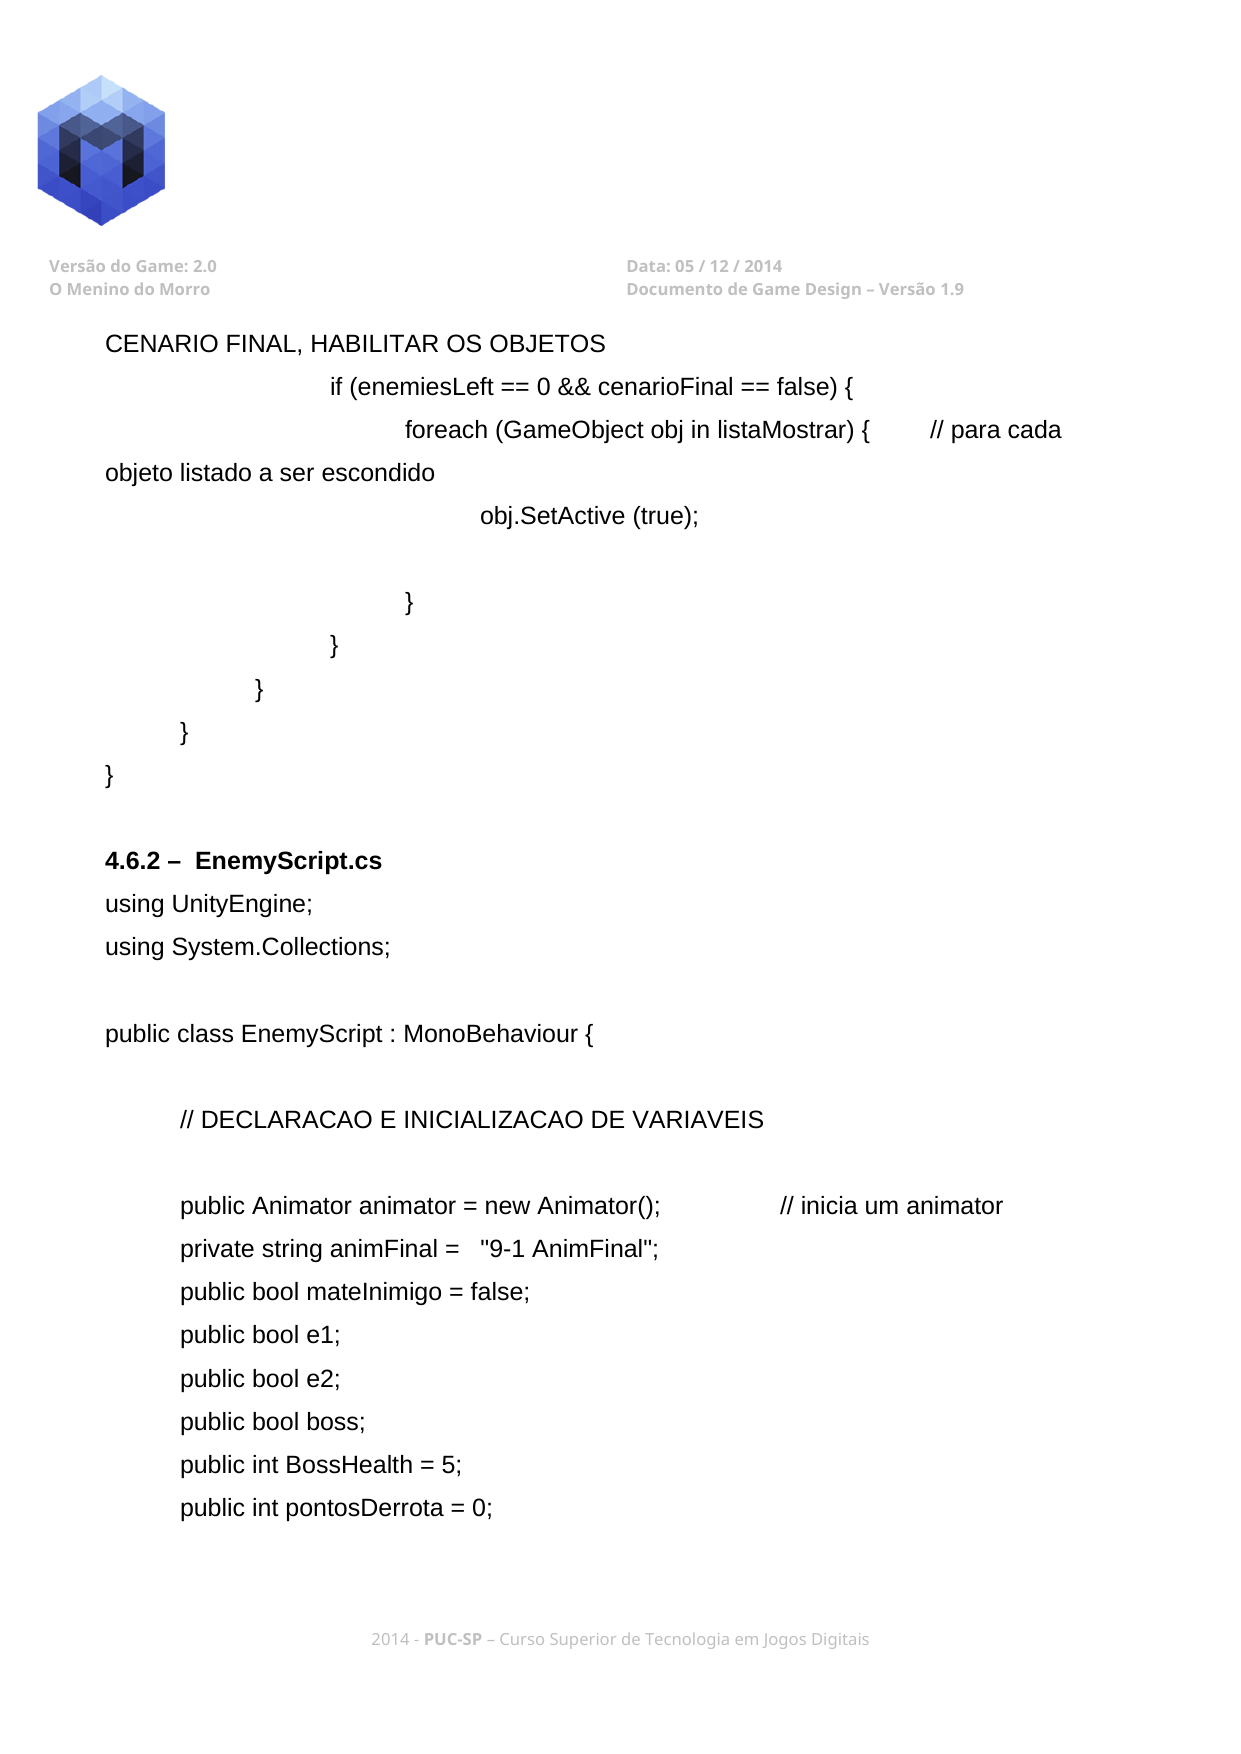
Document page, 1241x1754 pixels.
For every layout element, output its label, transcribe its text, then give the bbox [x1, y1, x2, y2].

picture [37, 75, 165, 226]
